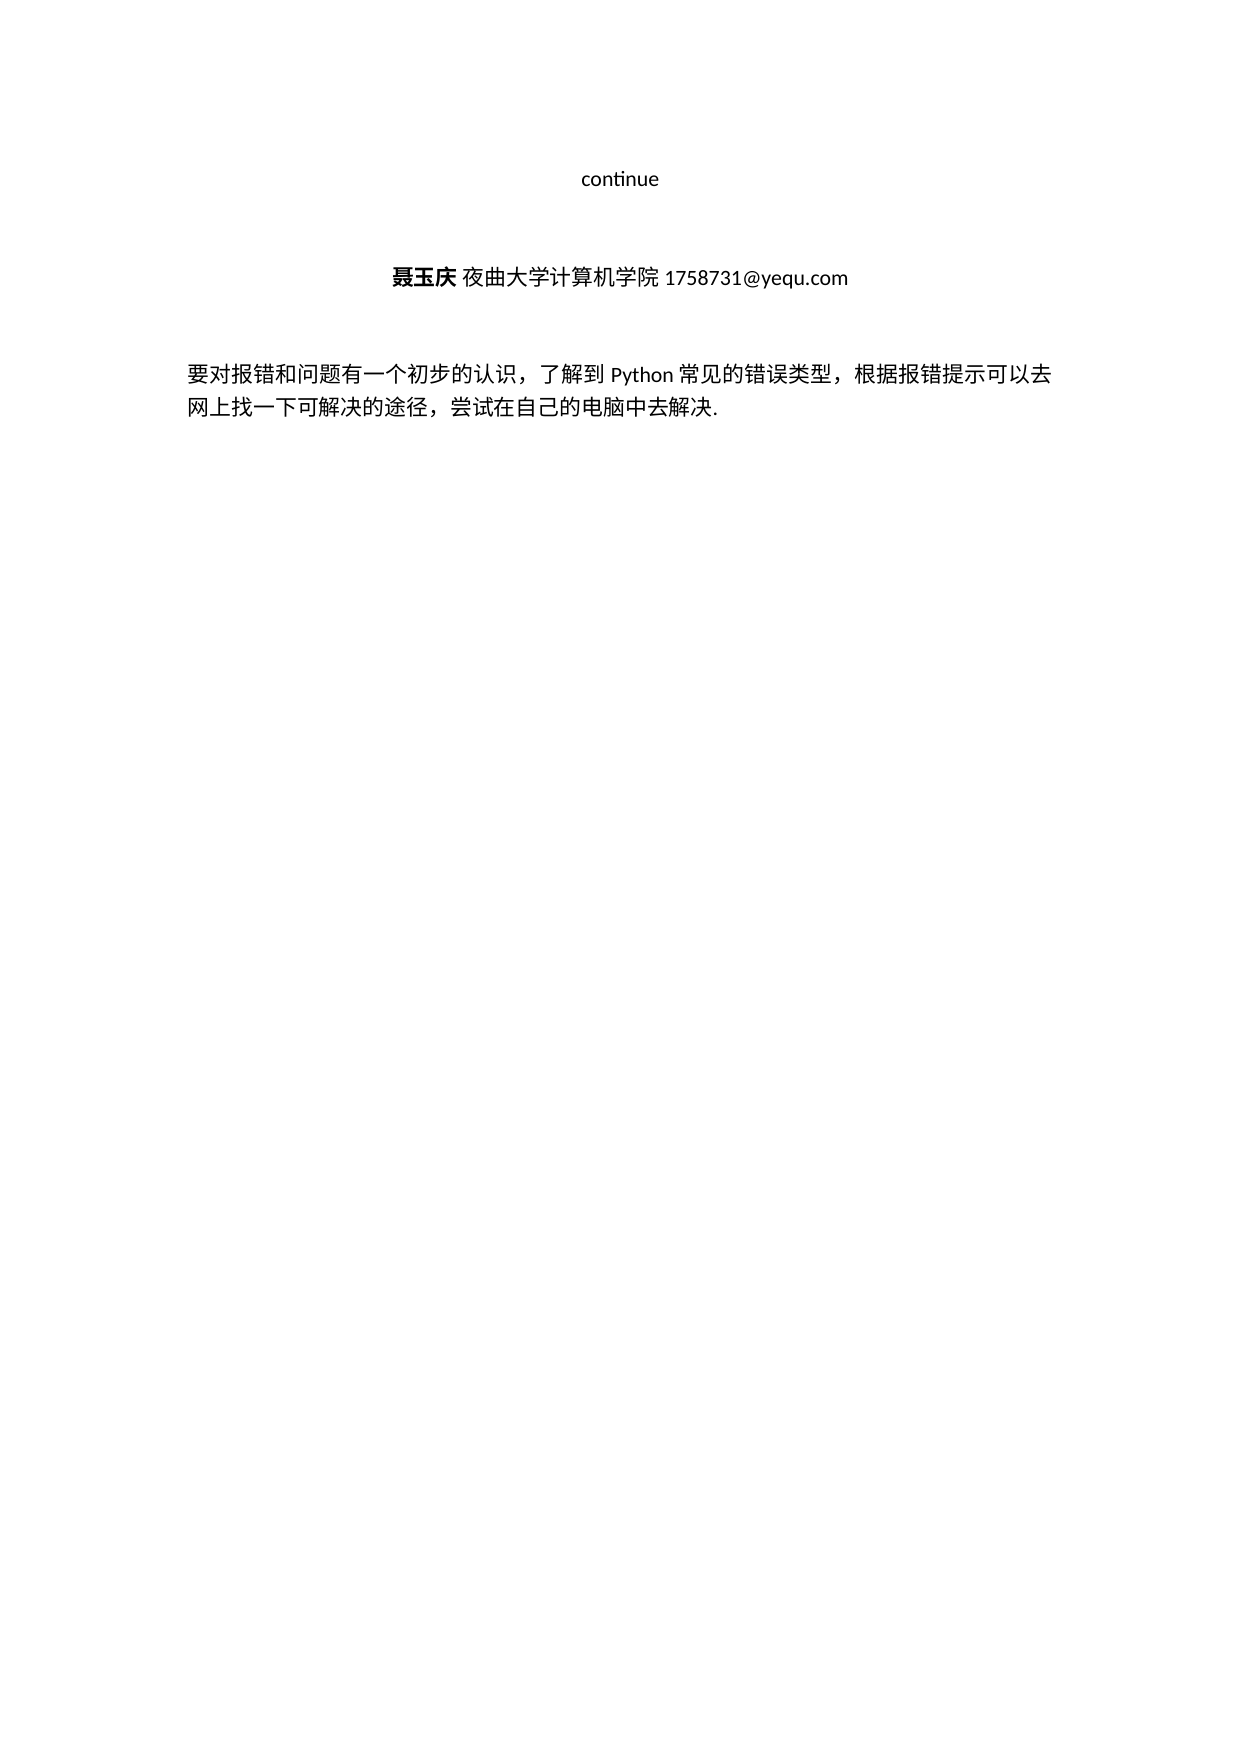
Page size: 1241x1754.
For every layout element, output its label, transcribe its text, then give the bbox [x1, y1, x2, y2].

text 要对报错和问题有一个初步的认识，了解到Python常见的错误类型，根据报错提示可以去网上找一下可解决的途径，尝试在自己的电脑中去解决. [187, 357, 1053, 422]
text 聂玉庆 夜曲大学计算机学院 1758731@yequ.com [187, 259, 1053, 292]
text continue [187, 162, 1053, 194]
